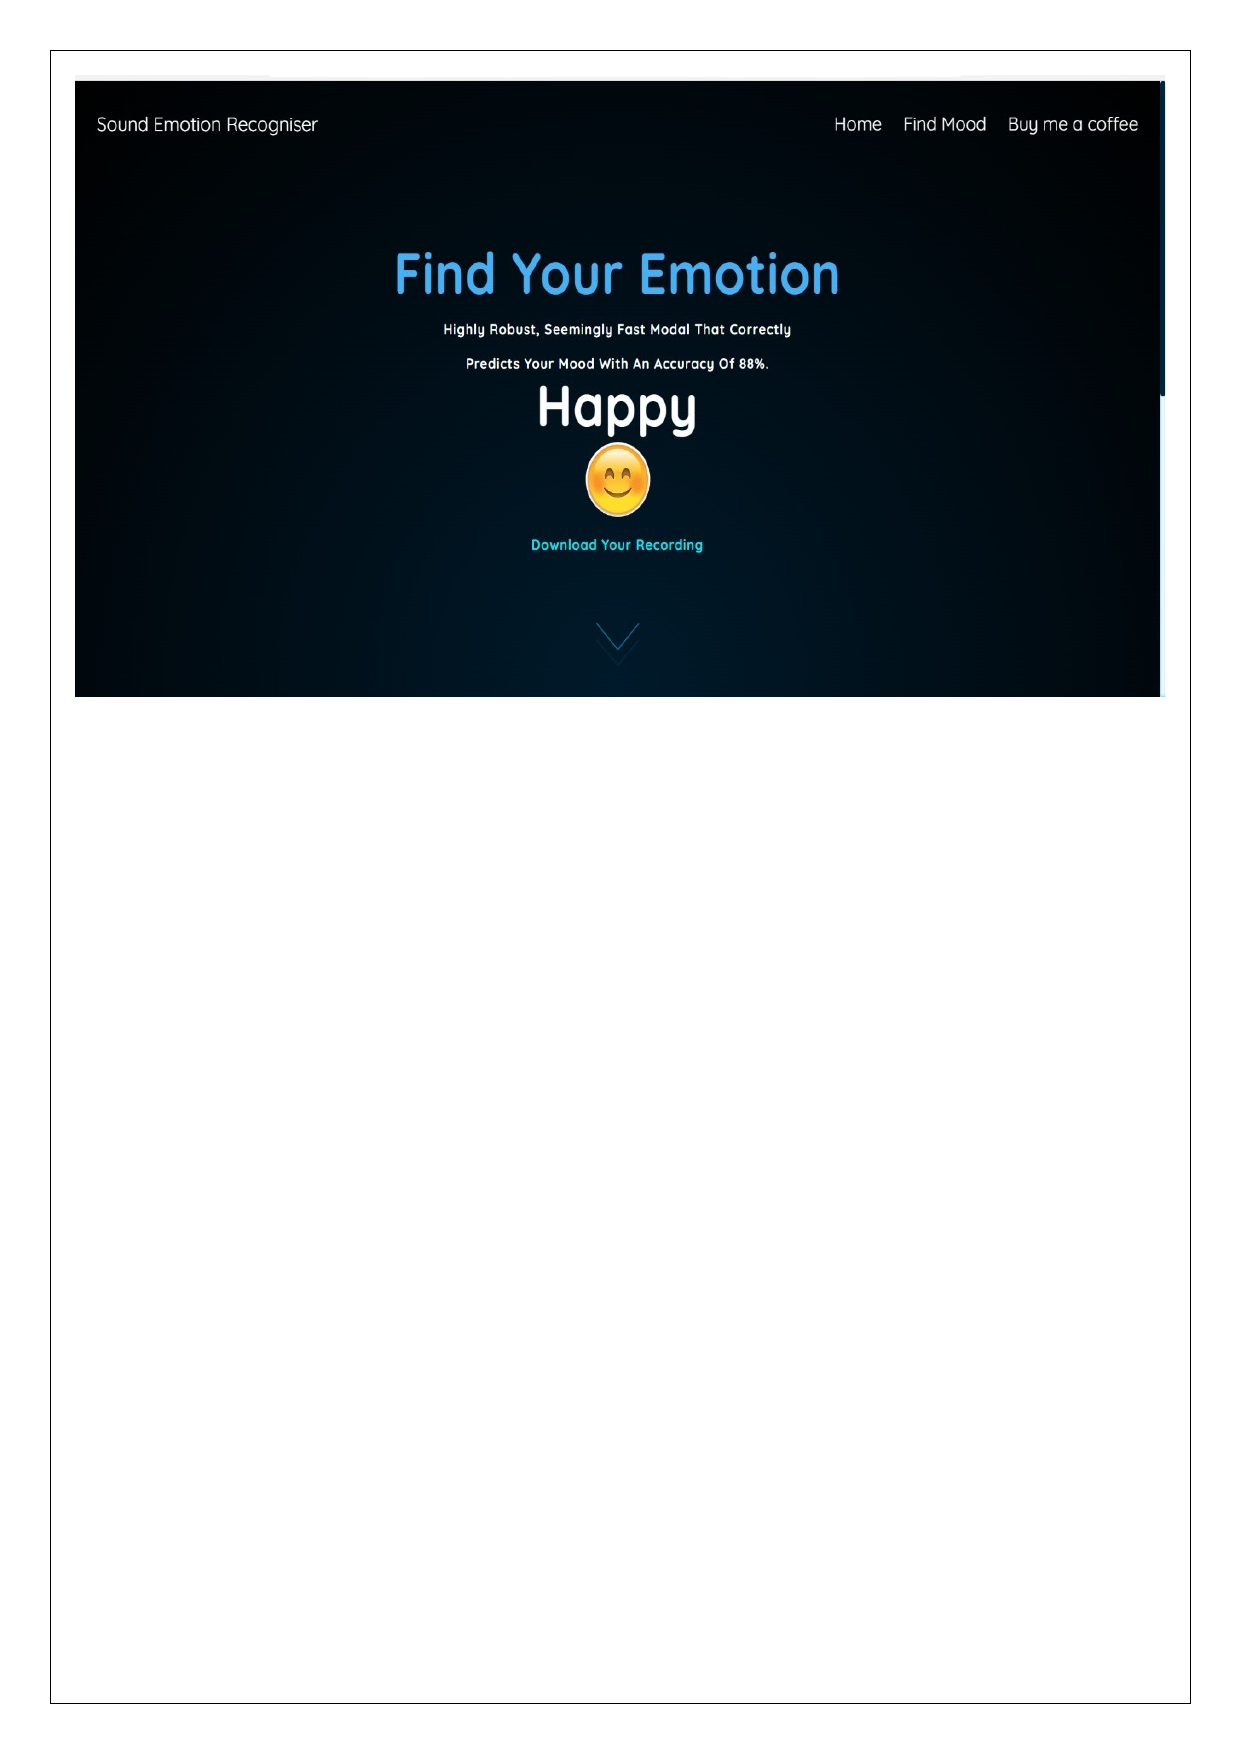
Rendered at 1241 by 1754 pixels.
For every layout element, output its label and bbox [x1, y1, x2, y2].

picture [75, 75, 1166, 697]
